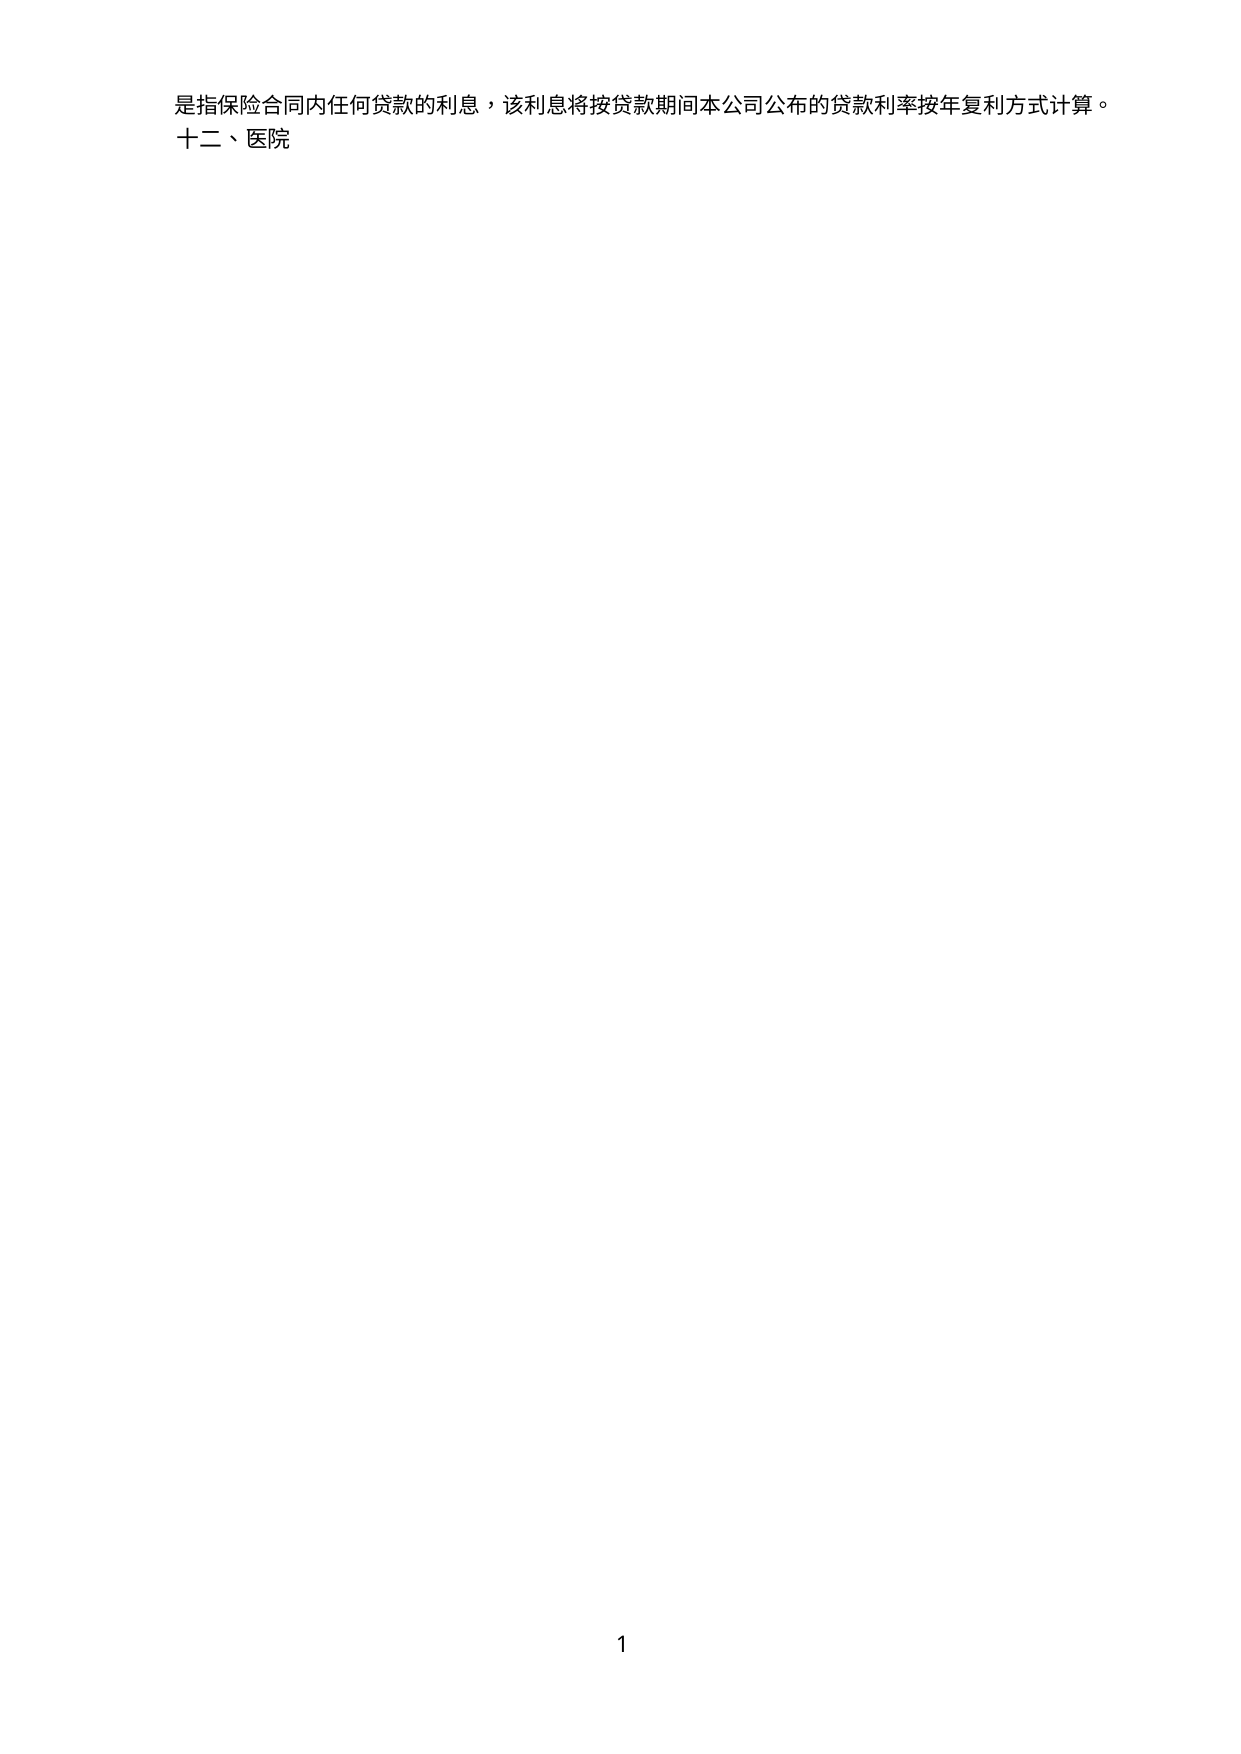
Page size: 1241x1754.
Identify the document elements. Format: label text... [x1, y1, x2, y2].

text 是指保险合同内任何贷款的利息，该利息将按贷款期间本公司公布的贷款利率按年复利方式计算。 [174, 89, 1134, 119]
text 十二、医院 [176, 122, 1134, 154]
